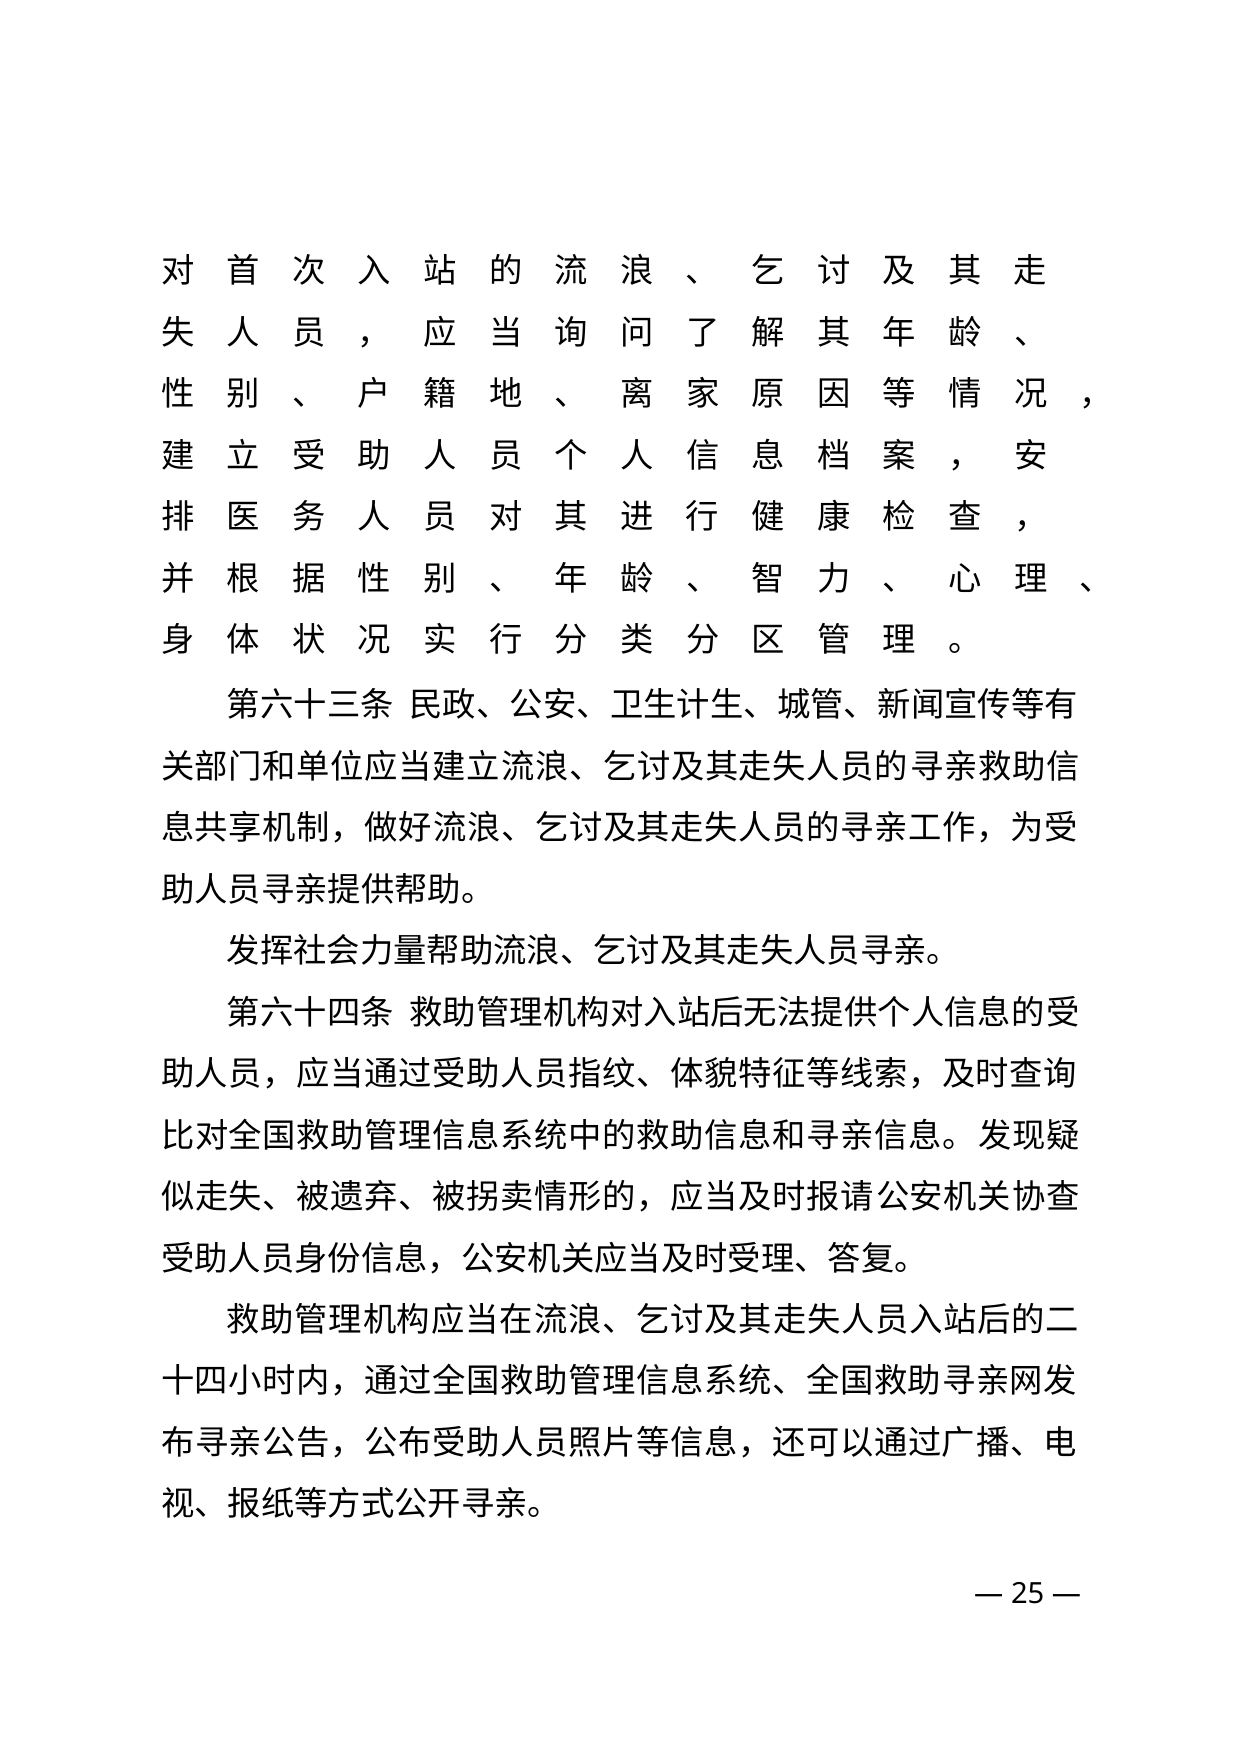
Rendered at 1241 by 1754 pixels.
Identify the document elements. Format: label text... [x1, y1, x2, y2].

text 发挥社会力量帮助流浪、乞讨及其走失人员寻亲。 [161, 913, 1079, 975]
text 第六十四条 救助管理机构对入站后无法提供个人信息的受助人员，应当通过受助人员指纹、体貌特征等线索，及时查询比对全国救助管理信息系统中的救助信息和寻亲信息。发现疑似走失、被遗弃、被拐卖情形的，应当及时报请公安机关协查受助人员身份信息，公安机关应当及时受理、答复。 [161, 1095, 1079, 1282]
text 救助管理机构应当在流浪、乞讨及其走失人员入站后的二十四小时内，通过全国救助管理信息系统、全国救助寻亲网发布寻亲公告，公布受助人员照片等信息，还可以通过广播、电视、报纸等方式公开寻亲。 [161, 1282, 1079, 1528]
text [161, 237, 1079, 668]
text 第六十三条 民政、公安、卫生计生、城管、新闻宣传等有关部门和单位应当建立流浪、乞讨及其走失人员的寻亲救助信息共享机制，做好流浪、乞讨及其走失人员的寻亲工作，为受助人员寻亲提供帮助。 [161, 668, 1079, 913]
text 第六十四条 救助管理机构对入站后无法提供个人信息的受助人员，应当通过受助人员指纹、体貌特征等线索，及时查询比对全国救助管理信息系统中的救助信息和寻亲信息。发现疑似走失、被遗弃、被拐卖情形的，应当及时报请公安机关协查受助人员身份信息，公安机关应当及时受理、答复。 [161, 975, 1079, 1047]
